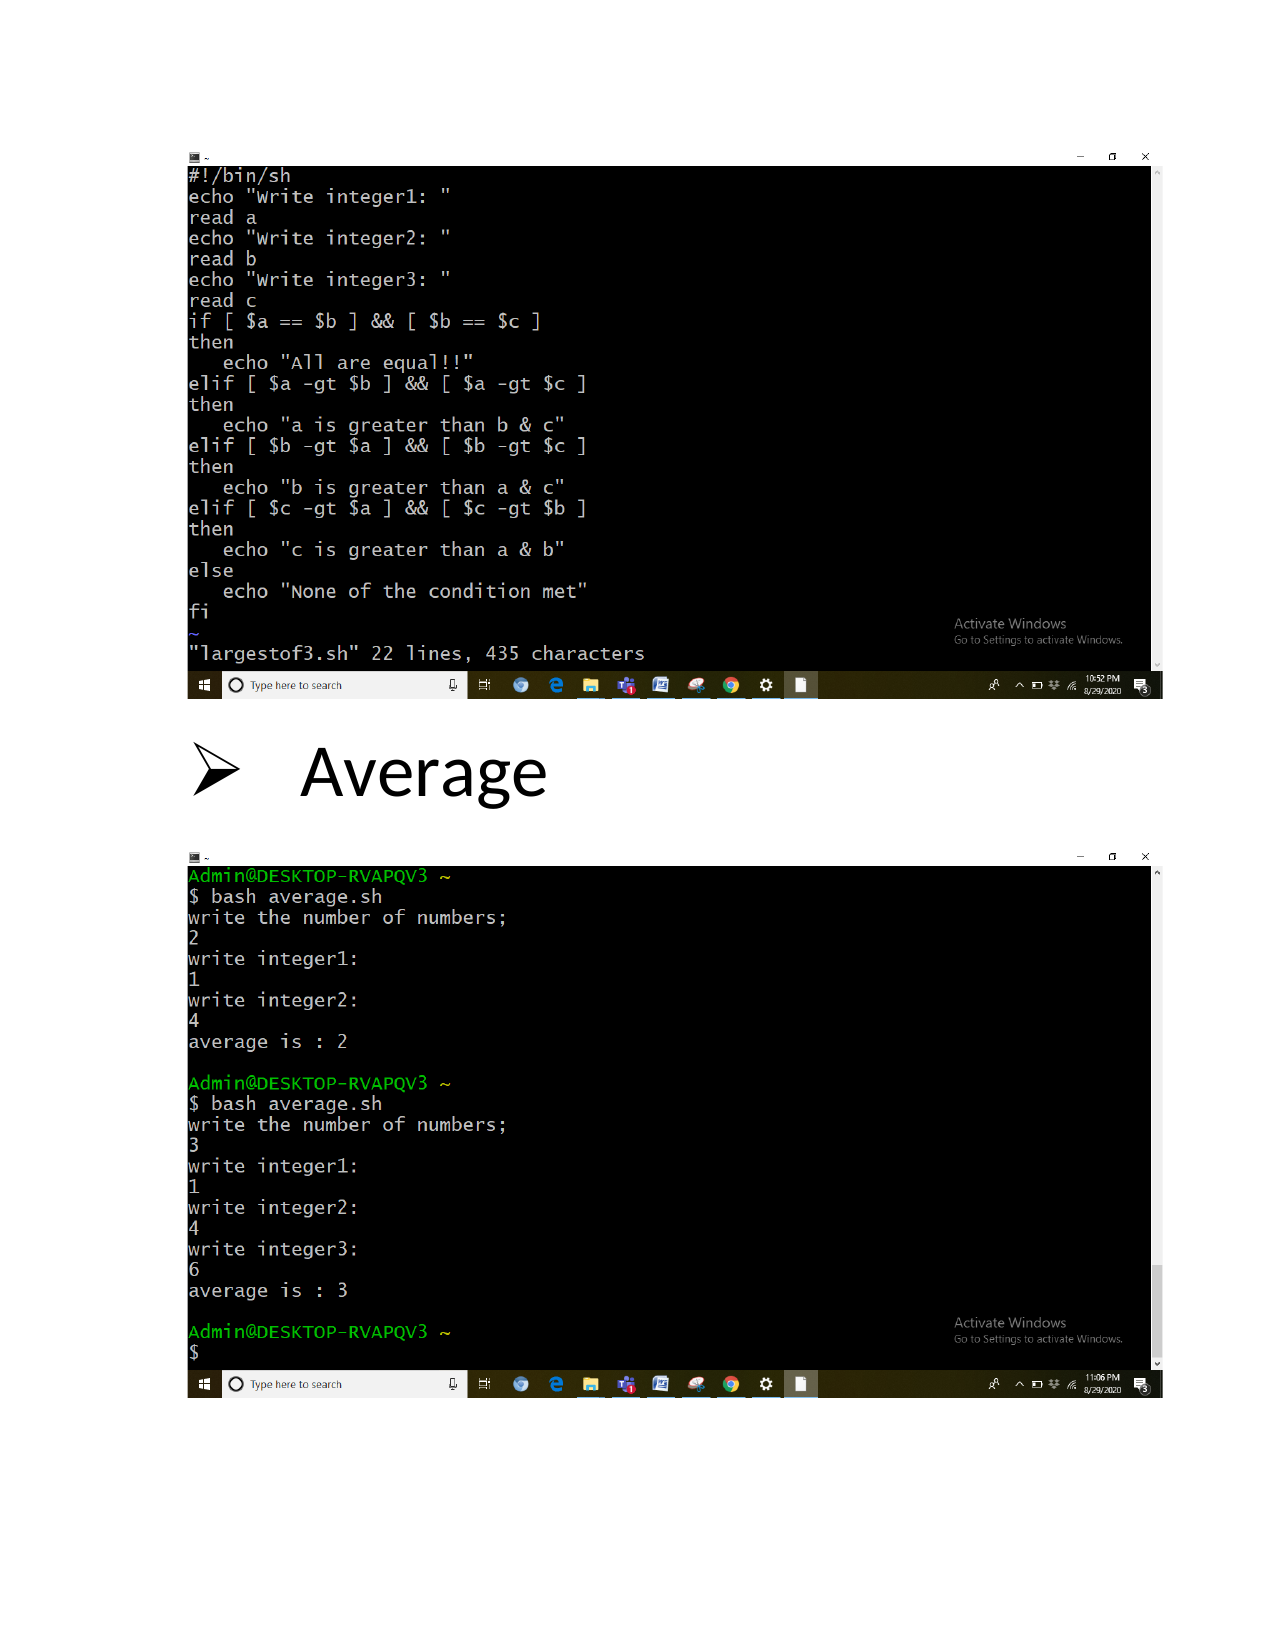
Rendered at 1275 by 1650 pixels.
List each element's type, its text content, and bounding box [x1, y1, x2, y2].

picture [187, 849, 1163, 1398]
picture [187, 150, 1163, 699]
list Average [187, 723, 1125, 815]
